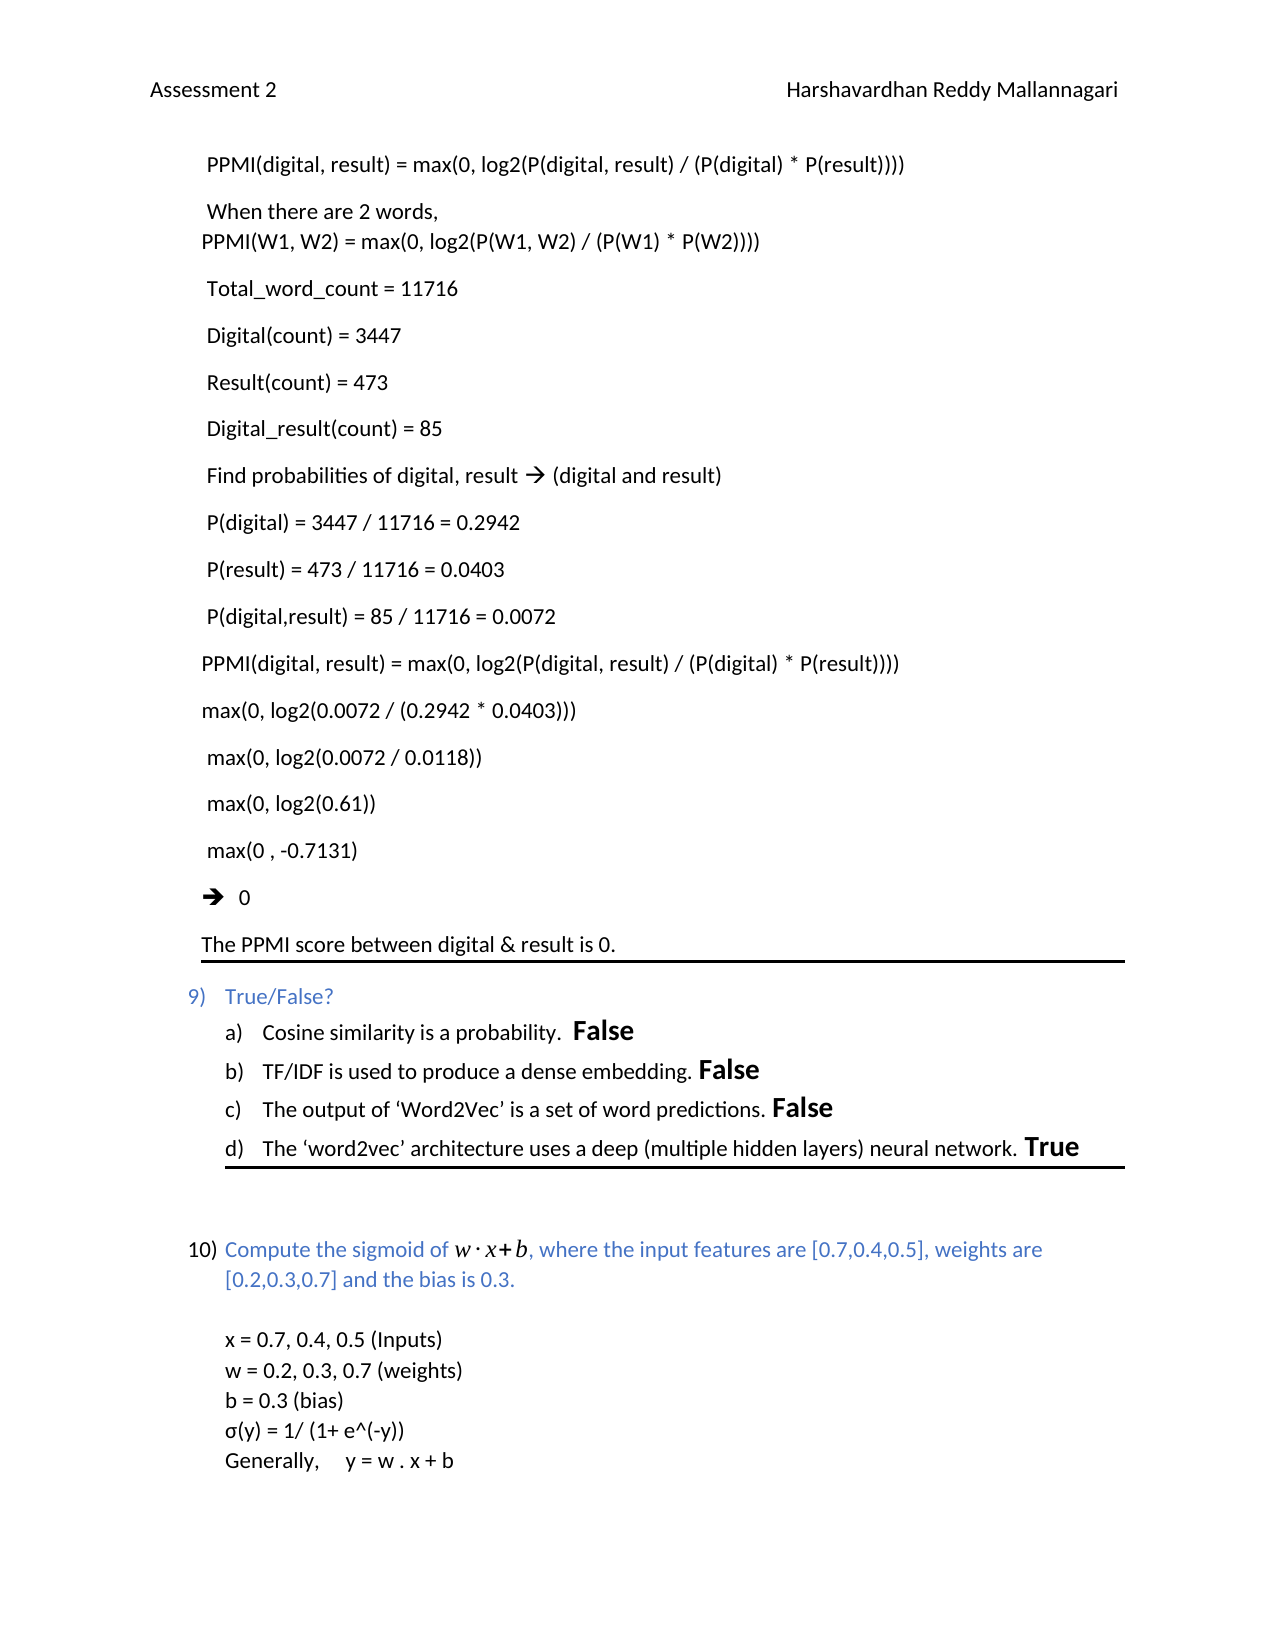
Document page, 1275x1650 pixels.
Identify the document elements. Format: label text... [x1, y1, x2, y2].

text PPMI(digital, result) = max(0, log2(P(digital, result) / (P(digital) * P(result)))) [150, 649, 1125, 677]
text Digital(count) = 3447 [150, 321, 1125, 349]
list b = 0.3 (bias) [225, 1386, 1125, 1414]
text When there are 2 words, PPMI(W1, W2) = max(0, log2(P(W1, W2) / (P(W1) * P(W2)))) [150, 197, 1125, 255]
list Compute the sigmoid of , where the input features are [0.7,0.4,0.5], weights are [0.2,0.3,0.7] and the bias is 0.3. [187, 1235, 1125, 1293]
text max(0, log2(0.61)) [150, 789, 1125, 818]
list σ(y) = 1/ (1+ e^(-y)) [225, 1416, 1125, 1444]
text max(0, log2(0.0072 / (0.2942 * 0.0403))) [150, 696, 1125, 724]
text The PPMI score between digital & result is 0. [201, 930, 1125, 960]
list TF/IDF is used to produce a dense embedding. False [225, 1051, 1125, 1087]
text Find probabilities of digital, result (digital and result) [150, 461, 1125, 489]
list The output of ‘Word2Vec’ is a set of word predictions. False [225, 1089, 1125, 1125]
list The ‘word2vec’ architecture uses a deep (multiple hidden layers) neural network. True [225, 1128, 1125, 1166]
list 0 [201, 883, 1125, 911]
text P(result) = 473 / 11716 = 0.0403 [150, 555, 1125, 583]
text Total_word_count = 11716 [150, 274, 1125, 302]
text Digital_result(count) = 85 [150, 414, 1125, 443]
text Result(count) = 473 [150, 368, 1125, 396]
list True/False? [187, 982, 1125, 1010]
text PPMI(digital, result) = max(0, log2(P(digital, result) / (P(digital) * P(result)))) [150, 150, 1125, 178]
text P(digital) = 3447 / 11716 = 0.2942 [150, 508, 1125, 536]
text max(0, log2(0.0072 / 0.0118)) [150, 743, 1125, 771]
list w = 0.2, 0.3, 0.7 (weights) [225, 1356, 1125, 1384]
text max(0 , -0.7131) [150, 836, 1125, 864]
list Generally, y = w . x + b [225, 1446, 1125, 1474]
list Cosine similarity is a probability. False [225, 1012, 1125, 1048]
list x = 0.7, 0.4, 0.5 (Inputs) [225, 1326, 1125, 1354]
text P(digital,result) = 85 / 11716 = 0.0072 [150, 602, 1125, 630]
